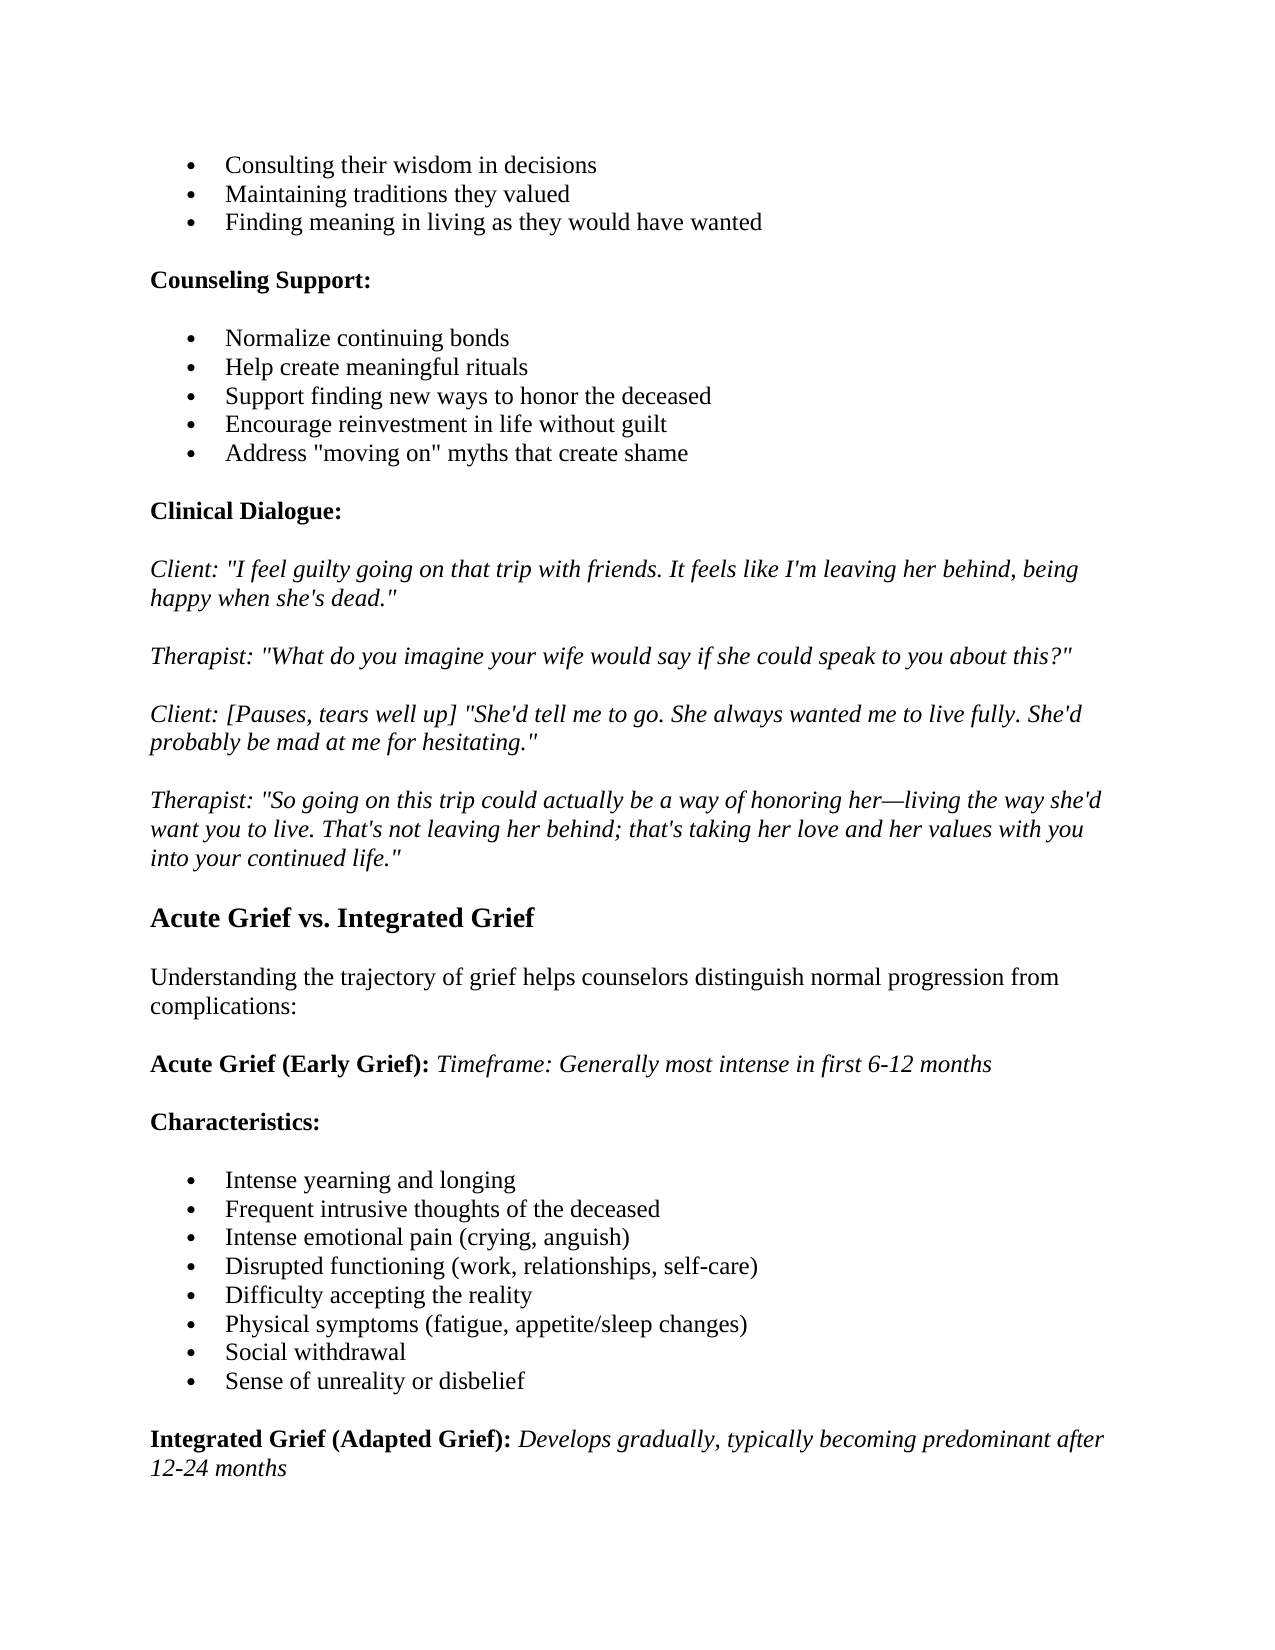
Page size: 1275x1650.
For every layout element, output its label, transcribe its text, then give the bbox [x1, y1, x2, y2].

list Normalize continuing bonds [187, 323, 1125, 352]
list Consulting their wisdom in decisions [187, 150, 1125, 179]
text Acute Grief (Early Grief): Timeframe: Generally most intense in first 6-12 months [150, 1049, 1125, 1078]
list Maintaining traditions they valued [187, 179, 1125, 207]
list Address "moving on" myths that create shame [187, 438, 1125, 467]
list Physical symptoms (fatigue, appetite/sleep changes) [187, 1309, 1125, 1337]
list Sense of unreality or disbelief [187, 1366, 1125, 1395]
list Social withdrawal [187, 1337, 1125, 1366]
text Therapist: "What do you imagine your wife would say if she could speak to you about this?" [150, 641, 1125, 669]
text Clinical Dialogue: [150, 496, 1125, 525]
list Intense emotional pain (crying, anguish) [187, 1222, 1125, 1251]
text Understanding the trajectory of grief helps counselors distinguish normal progression from complications: [150, 962, 1125, 1020]
text Client: "I feel guilty going on that trip with friends. It feels like I'm leaving her behind, being happy when she's dead." [150, 554, 1125, 612]
text Therapist: "So going on this trip could actually be a way of honoring her—living the way she'd want you to live. That's not leaving her behind; that's taking her love and her values with you into your continued life." [150, 785, 1125, 872]
list Support finding new ways to honor the deceased [187, 381, 1125, 409]
list Difficulty accepting the reality [187, 1280, 1125, 1309]
list Help create meaningful rituals [187, 352, 1125, 381]
text Characteristics: [150, 1107, 1125, 1136]
list Frequent intrusive thoughts of the deceased [187, 1194, 1125, 1222]
text Integrated Grief (Adapted Grief): Develops gradually, typically becoming predominant after 12-24 months [150, 1424, 1125, 1482]
text Client: [Pauses, tears well up] "She'd tell me to go. She always wanted me to live fully. She'd probably be mad at me for hesitating." [150, 699, 1125, 756]
list Finding meaning in living as they would have wanted [187, 207, 1125, 236]
list Intense yearning and longing [187, 1165, 1125, 1194]
list Encourage reinvestment in life without guilt [187, 409, 1125, 438]
text Counseling Support: [150, 265, 1125, 294]
list Disrupted functioning (work, relationships, self-care) [187, 1251, 1125, 1280]
text Acute Grief vs. Integrated Grief [150, 901, 1125, 933]
